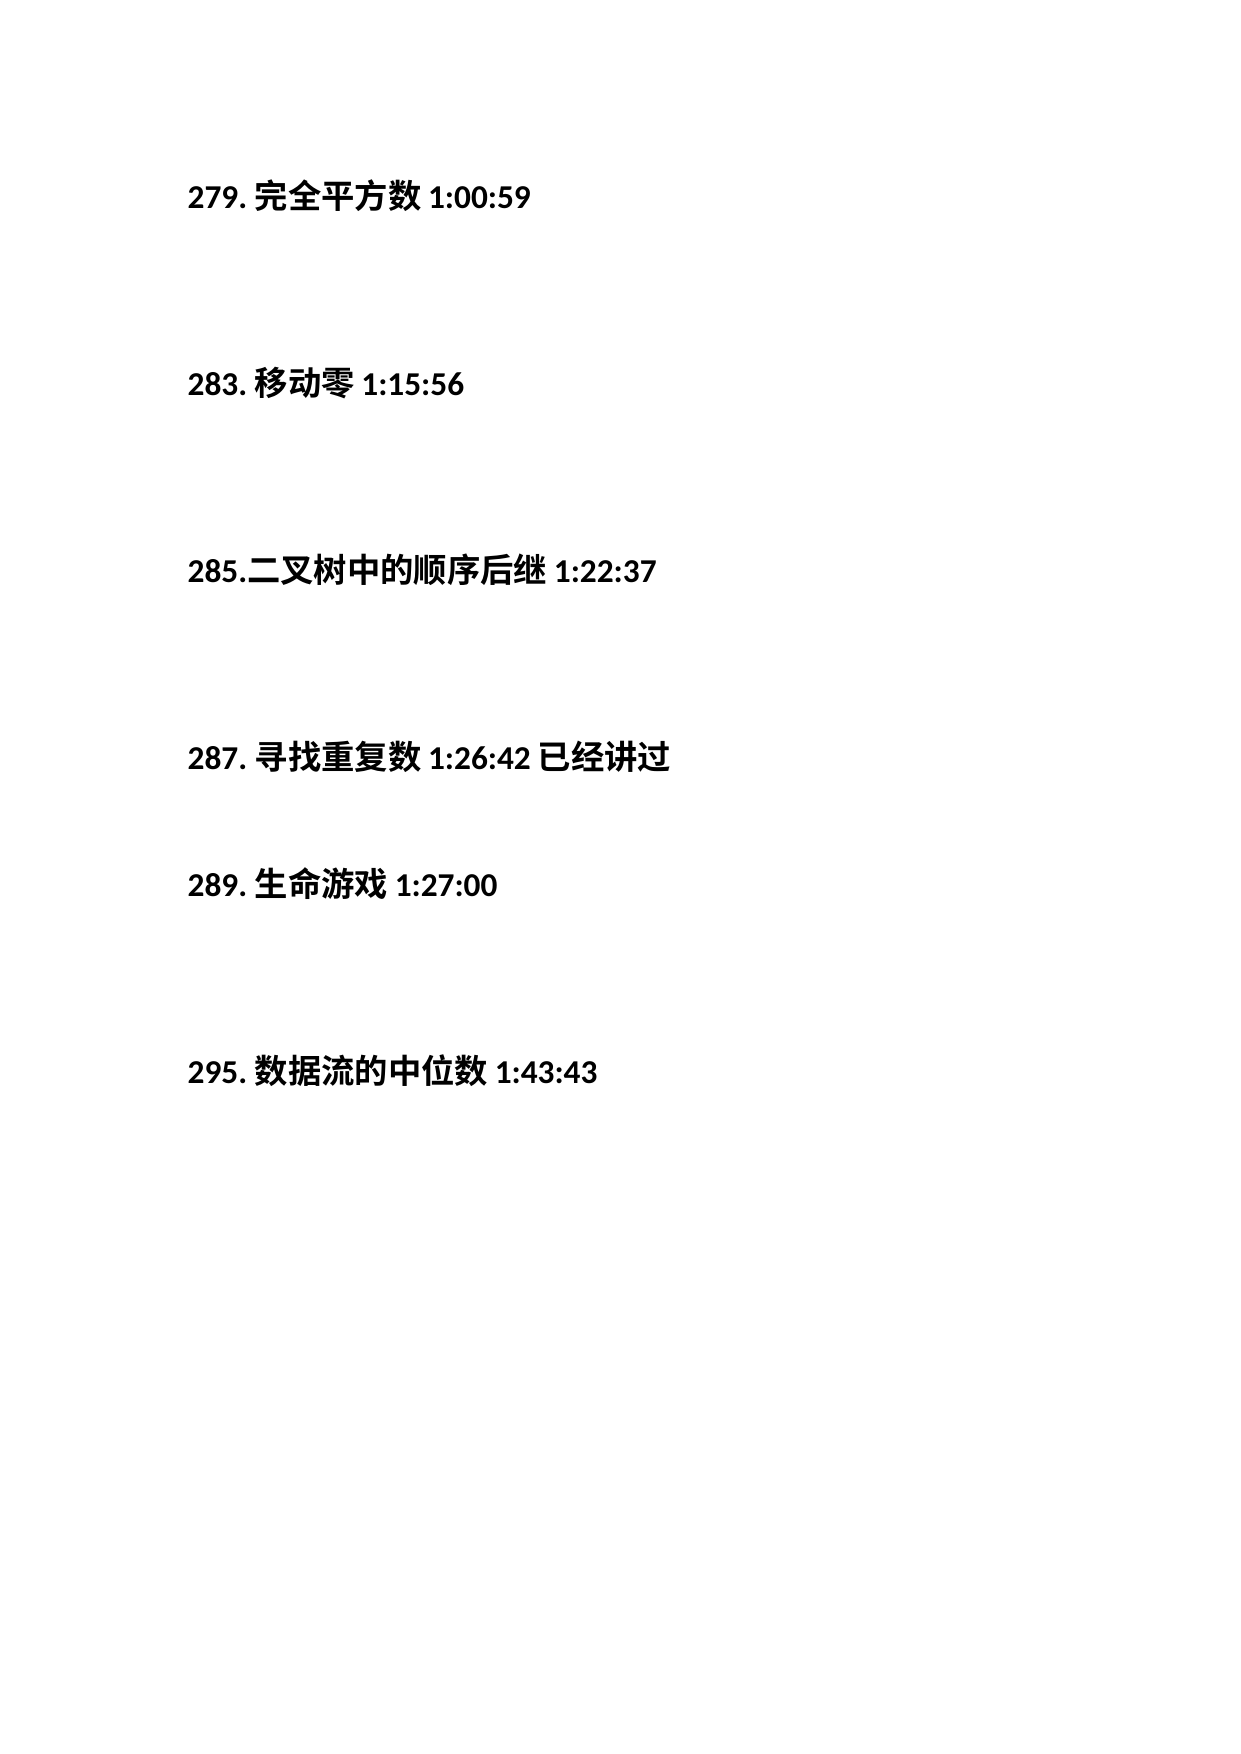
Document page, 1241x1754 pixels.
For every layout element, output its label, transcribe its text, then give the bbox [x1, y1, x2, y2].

subtitle 287. 寻找重复数1:26:42已经讲过 [187, 722, 1053, 787]
subtitle 295. 数据流的中位数1:43:43 [187, 1036, 1053, 1101]
subtitle 283. 移动零1:15:56 [187, 349, 1053, 414]
subtitle 279. 完全平方数1:00:59 [187, 162, 1053, 227]
subtitle 289. 生命游戏1:27:00 [187, 849, 1053, 914]
subtitle 285.二叉树中的顺序后继1:22:37 [187, 536, 1053, 601]
